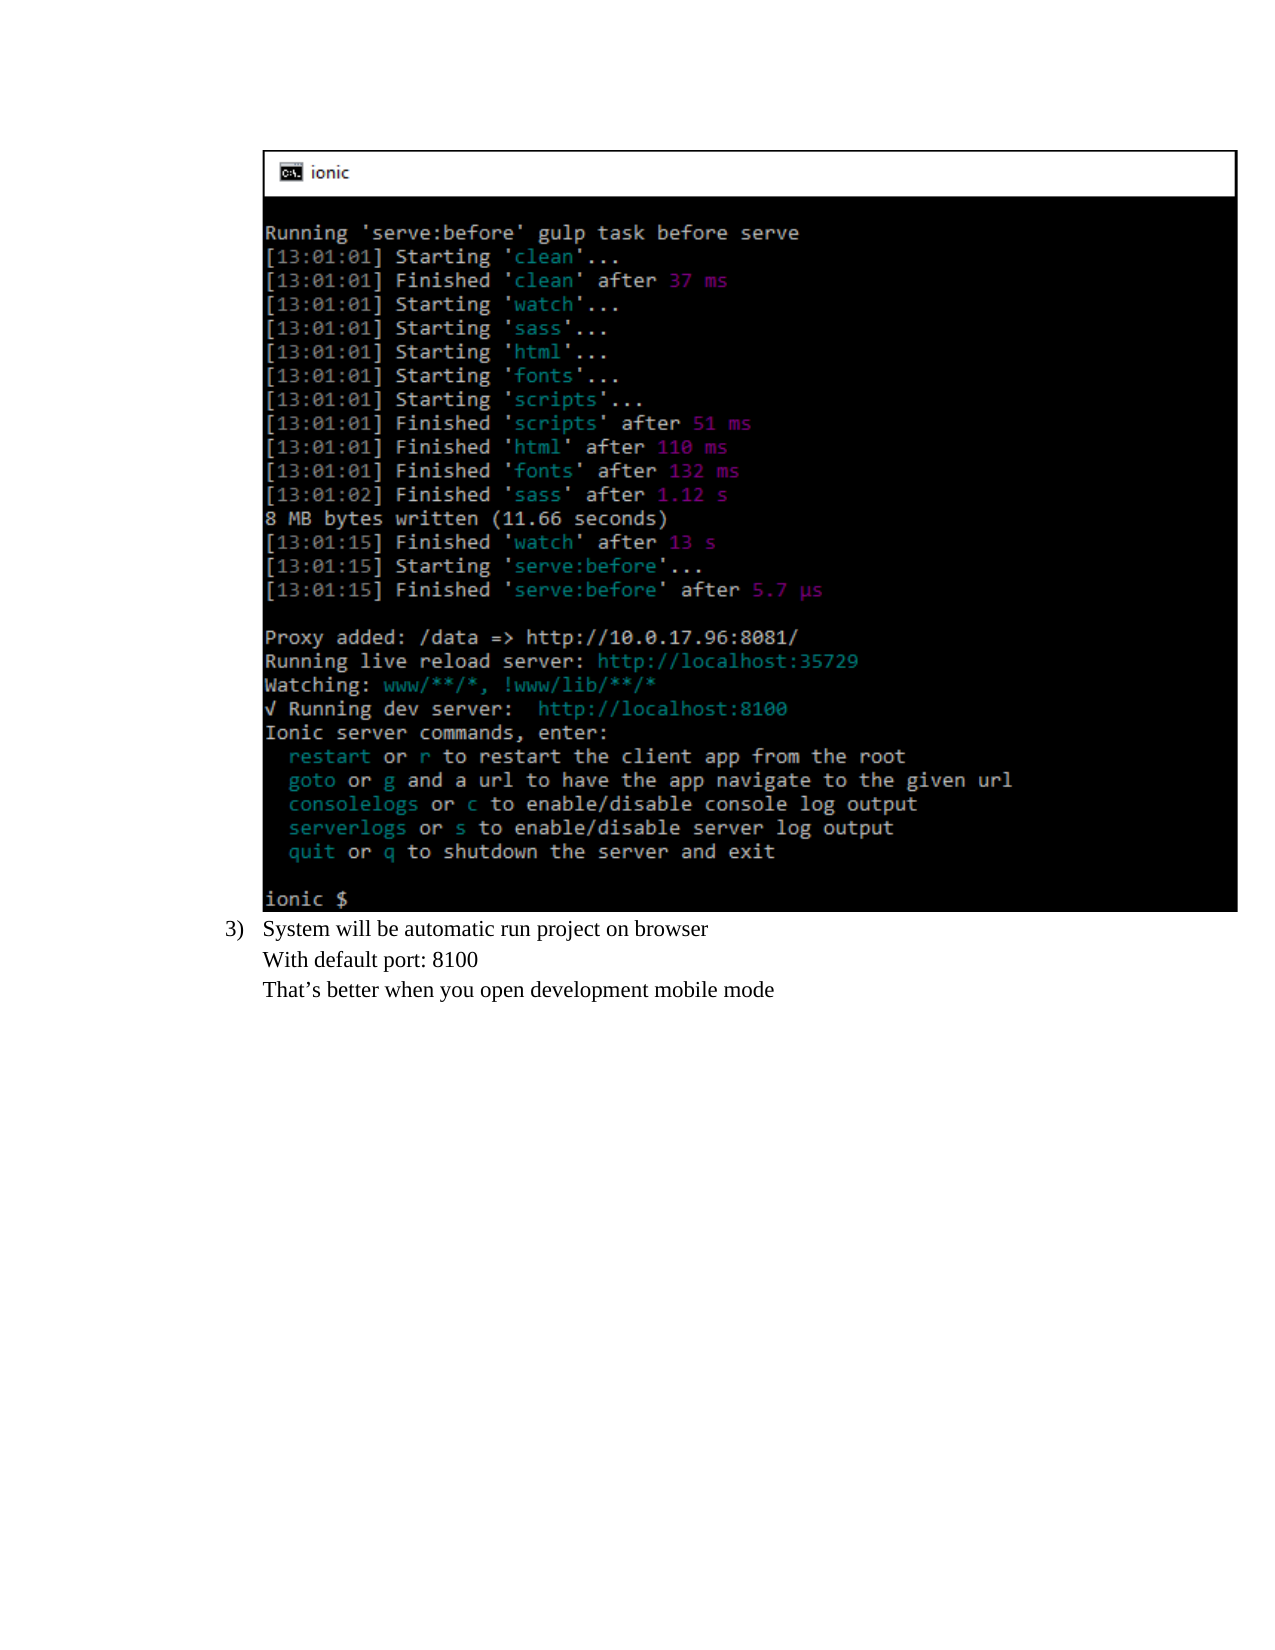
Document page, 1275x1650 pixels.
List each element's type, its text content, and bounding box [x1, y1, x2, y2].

list System will be automatic run project on browser [225, 916, 1125, 942]
list That’s better when you open development mobile mode [262, 976, 1125, 1002]
list With default port: 8100 [262, 946, 1125, 972]
picture [262, 150, 1238, 912]
